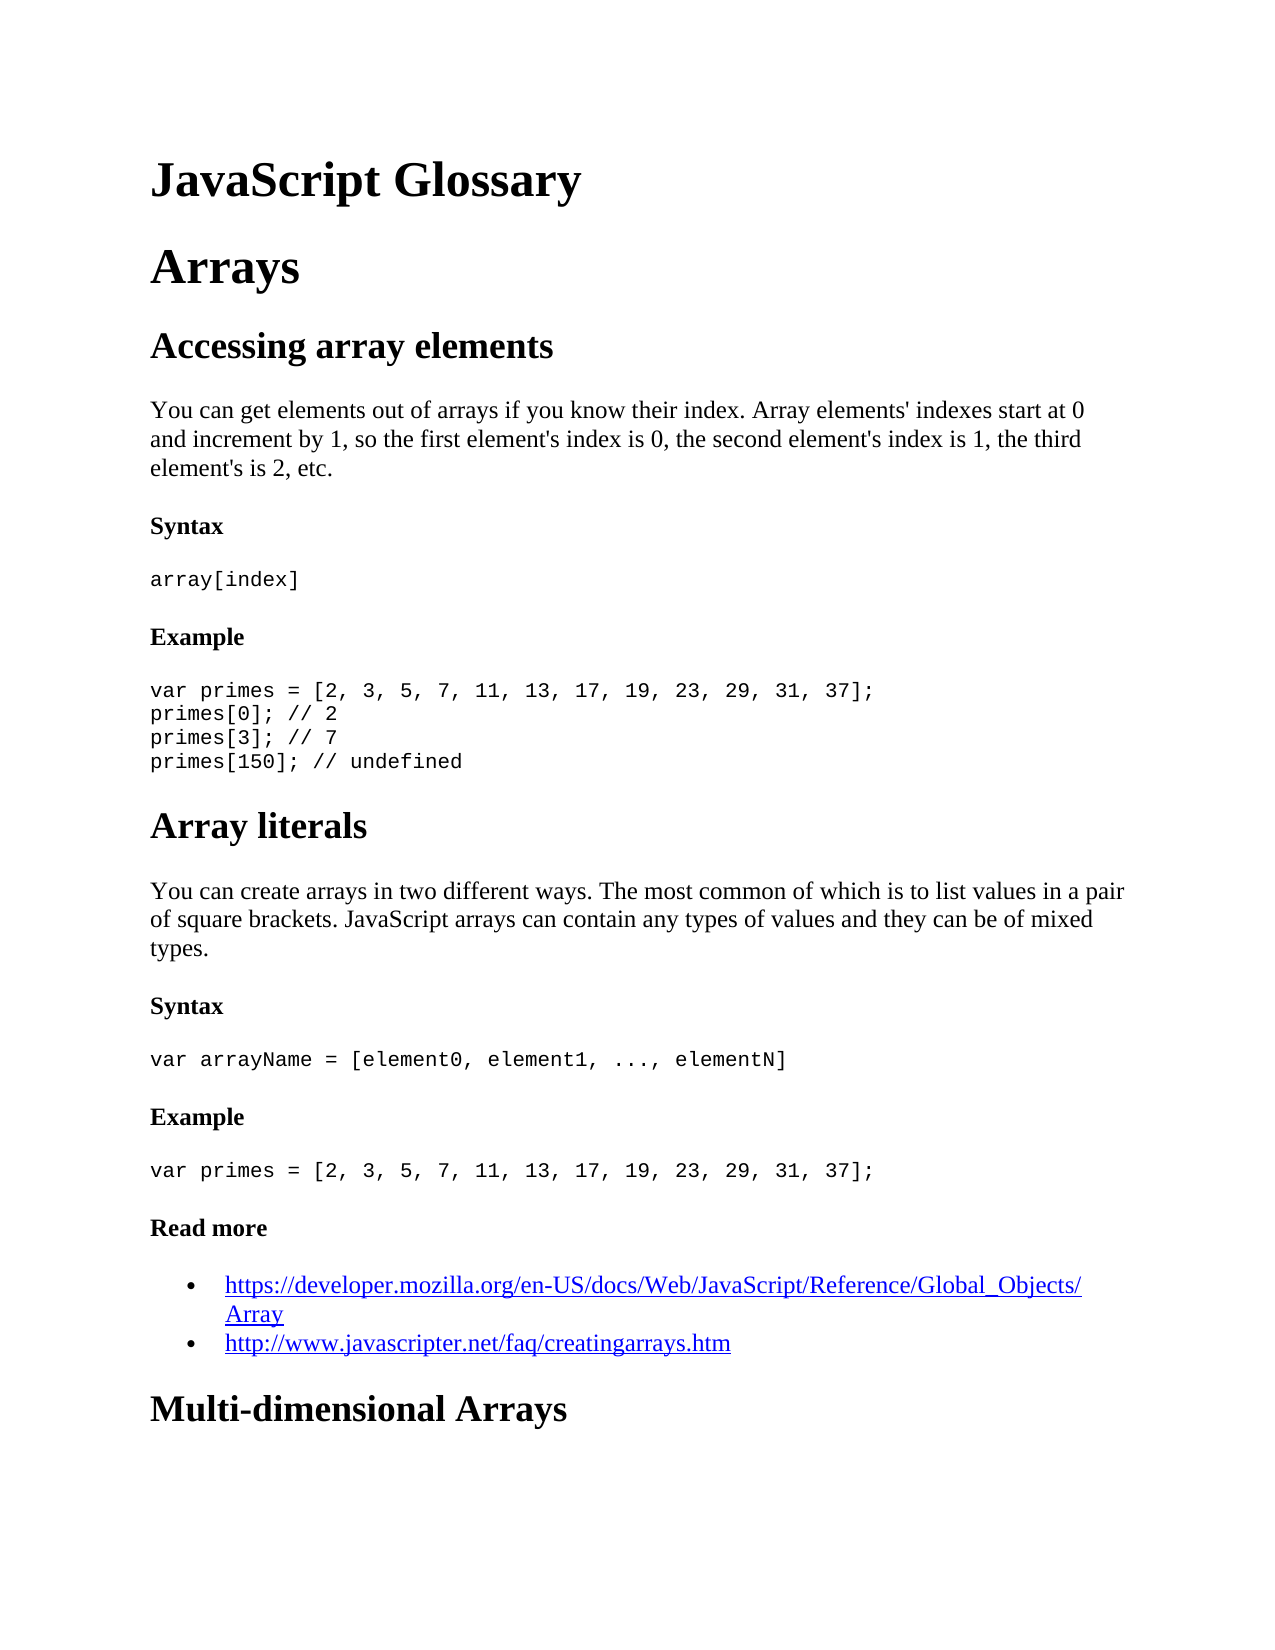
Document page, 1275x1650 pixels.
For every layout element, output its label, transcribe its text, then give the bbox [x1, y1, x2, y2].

text Syntax [150, 511, 1125, 540]
text Multi-dimensional Arrays [150, 1386, 1125, 1429]
text Array literals [150, 803, 1125, 847]
text primes[3]; // 7 [150, 727, 1125, 751]
text You can get elements out of arrays if you know their index. Array elements' indexes start at 0 and increment by 1, so the first element's index is 0, the second element's index is 1, the third element's is 2, etc. [150, 396, 1125, 482]
list https://developer.mozilla.org/en-US/docs/Web/JavaScript/Reference/Global_Objects/Array [187, 1271, 1125, 1328]
text var primes = [2, 3, 5, 7, 11, 13, 17, 19, 23, 29, 31, 37]; [150, 1160, 1125, 1183]
list http://www.javascripter.net/faq/creatingarrays.htm [187, 1328, 1125, 1357]
text primes[150]; // undefined [150, 751, 1125, 774]
text You can create arrays in two different ways. The most common of which is to list values in a pair of square brackets. JavaScript arrays can contain any types of values and they can be of mixed types. [150, 876, 1125, 962]
text Accessing array elements [150, 323, 1125, 366]
text array[index] [150, 569, 1125, 593]
text primes[0]; // 2 [150, 703, 1125, 727]
text Arrays [150, 237, 1125, 294]
text Example [150, 1102, 1125, 1131]
text Example [150, 622, 1125, 651]
text Syntax [150, 991, 1125, 1020]
text var arrayName = [element0, element1, ..., elementN] [150, 1049, 1125, 1073]
text JavaScript Glossary [150, 150, 1125, 207]
text Read more [150, 1213, 1125, 1241]
text var primes = [2, 3, 5, 7, 11, 13, 17, 19, 23, 29, 31, 37]; [150, 680, 1125, 703]
